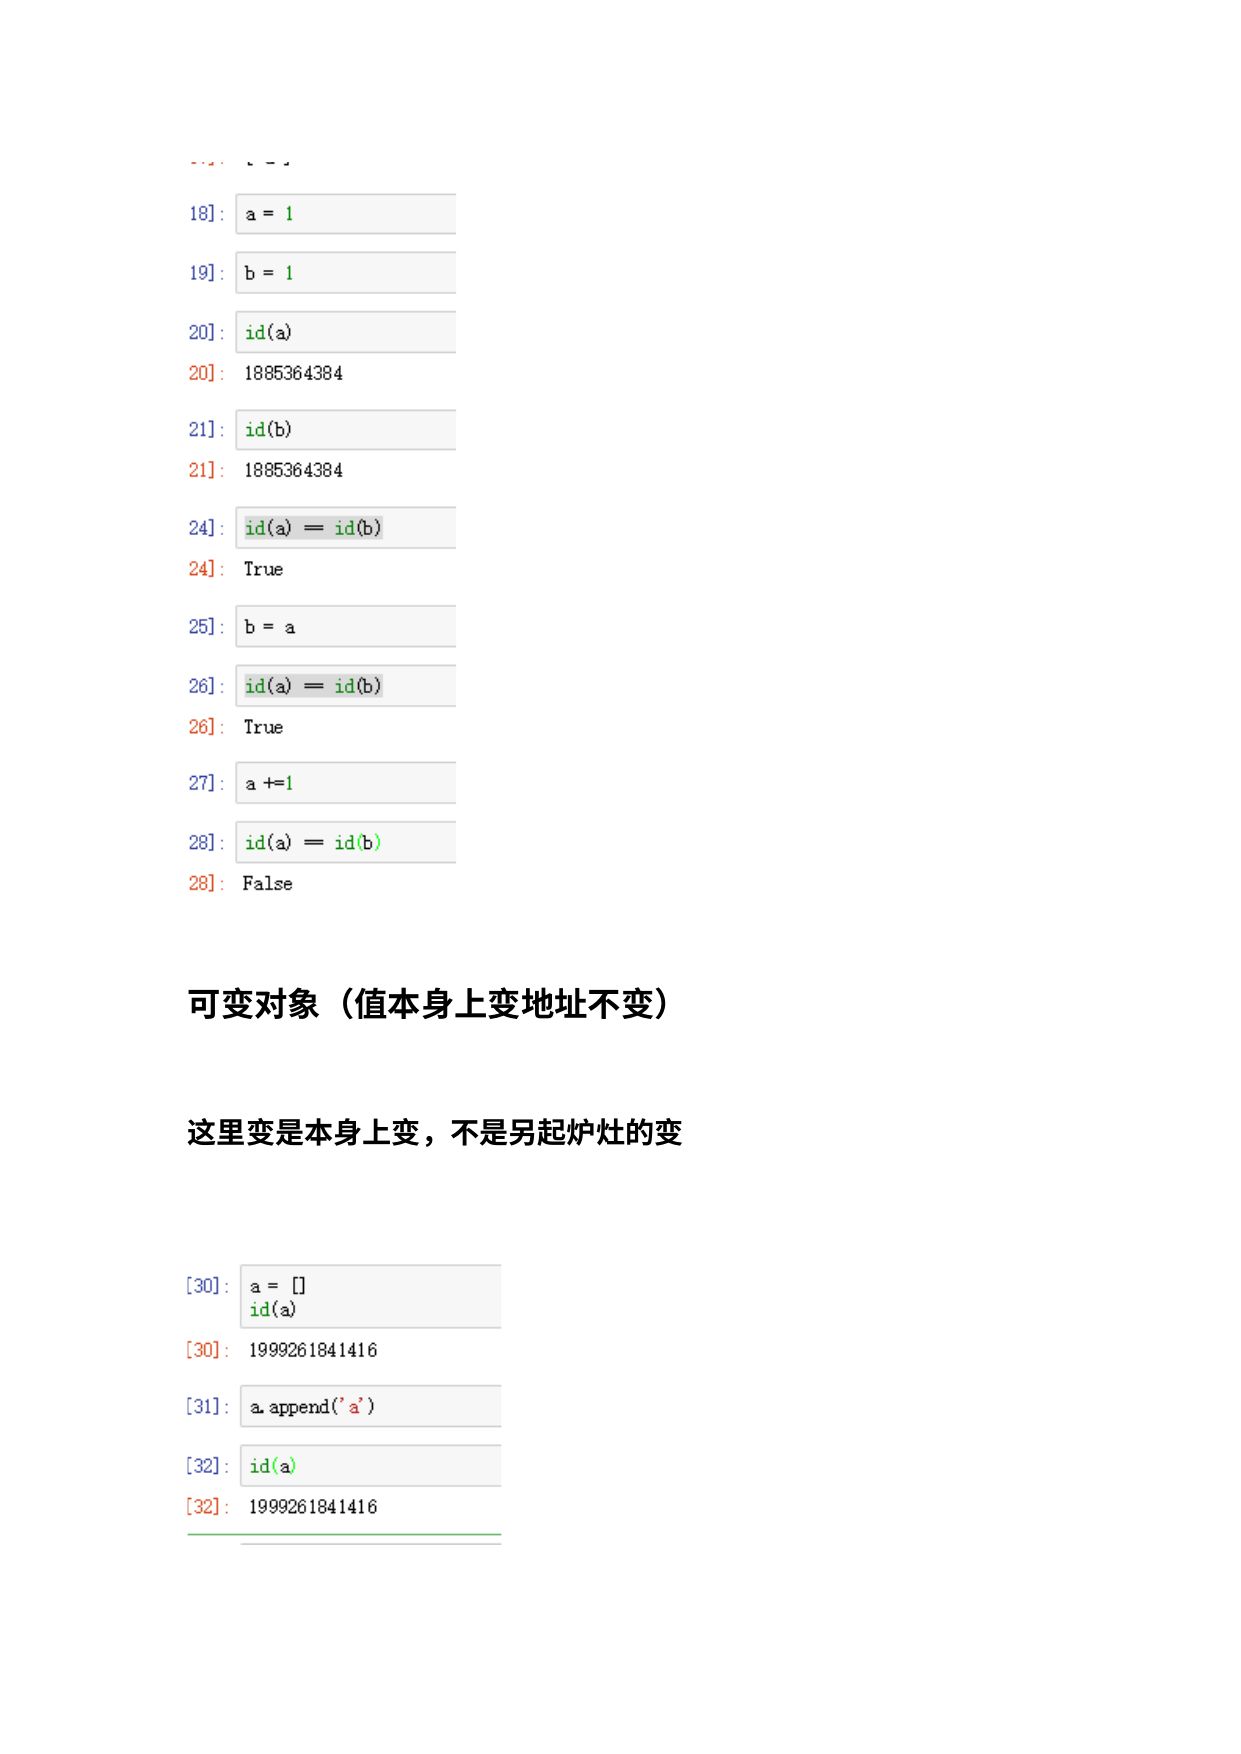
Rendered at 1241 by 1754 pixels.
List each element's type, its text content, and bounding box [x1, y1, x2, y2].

subtitle 可变对象（值本身上变地址不变） [187, 969, 1053, 1034]
picture [187, 1249, 502, 1545]
picture [187, 162, 457, 909]
subtitle 这里变是本身上变，不是另起炉灶的变 [187, 1098, 1053, 1163]
